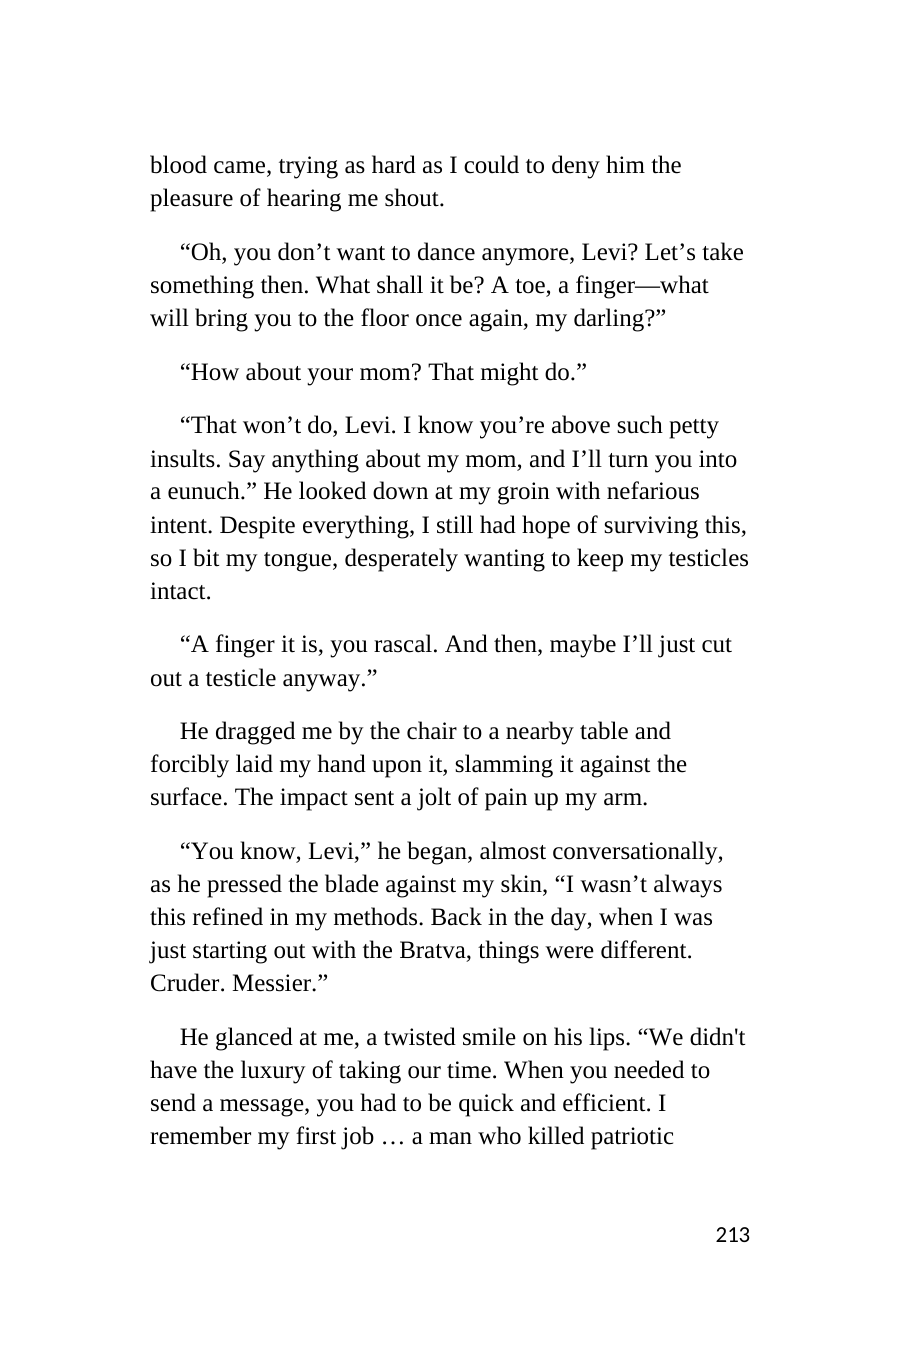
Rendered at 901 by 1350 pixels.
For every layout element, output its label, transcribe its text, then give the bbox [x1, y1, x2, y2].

text “How about your mom? That might do.” [150, 357, 750, 386]
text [150, 150, 750, 212]
text “You know, Levi,” he began, almost conversationally, as he pressed the blade against my skin, “I wasn’t always this refined in my methods. Back in the day, when I was just starting out with the Bratva, things were different. Cruder. Messier.” [150, 836, 750, 997]
text “A finger it is, you rascal. And then, maybe I’ll just cut out a testicle anyway.” [150, 629, 750, 691]
text “That won’t do, Levi. I know you’re above such petty insults. Say anything about my mom, and I’ll turn you into a eunuch.” He looked down at my groin with nefarious intent. Despite everything, I still had hope of surviving this, so I bit my tongue, desperately wanting to keep my testicles intact. [150, 411, 750, 604]
text He dragged me by the chair to a nearby table and forcibly laid my hand upon it, slamming it against the surface. The impact sent a jolt of pain up my arm. [150, 716, 750, 811]
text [150, 1022, 750, 1150]
text “Oh, you don’t want to dance anymore, Levi? Let’s take something then. What shall it be? A toe, a finger—what will bring you to the floor once again, my darling?” [150, 237, 750, 332]
